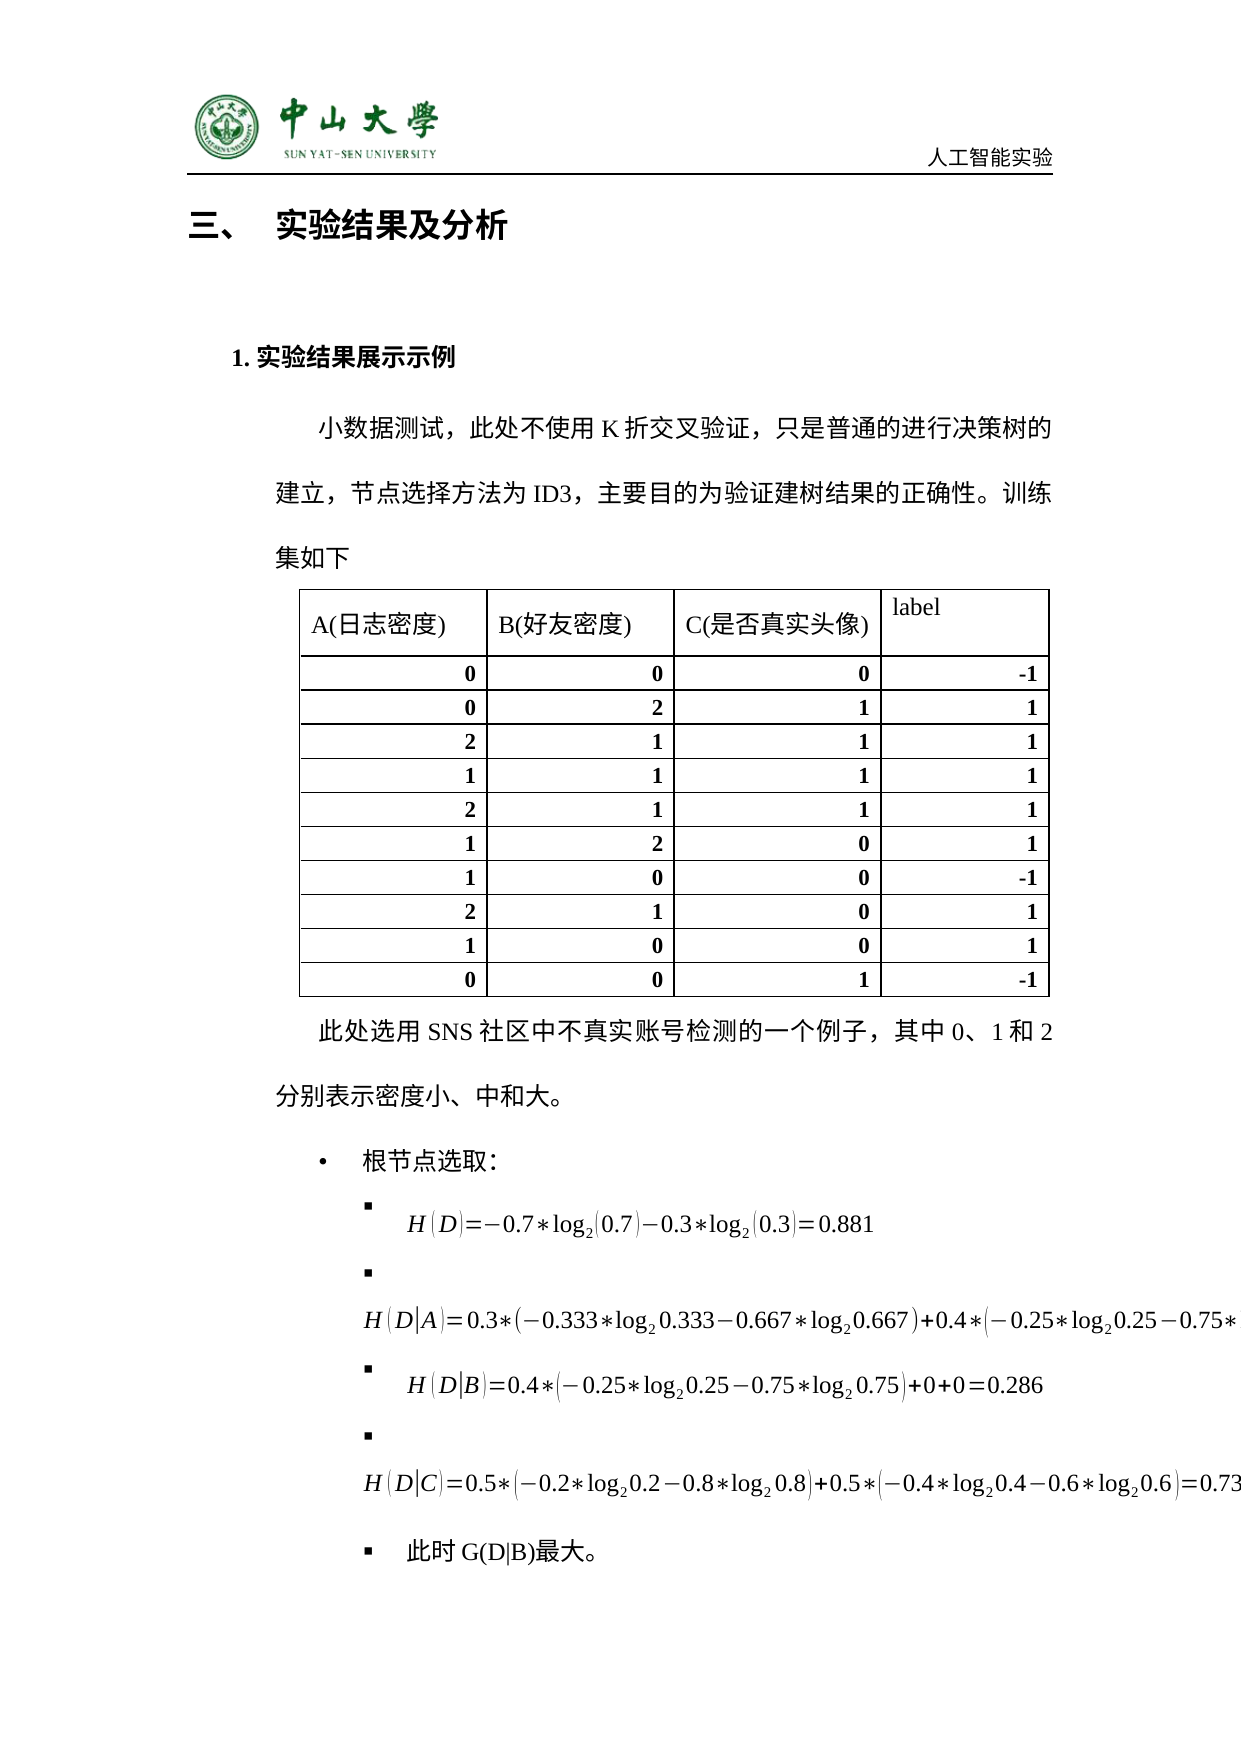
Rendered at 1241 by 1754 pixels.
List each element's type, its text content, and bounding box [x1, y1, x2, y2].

table_cell 1 [882, 691, 1048, 723]
table_cell 0 [675, 895, 880, 928]
table_cell 1 [882, 793, 1048, 826]
table_cell -1 [882, 963, 1048, 996]
table_cell 1 [300, 759, 486, 791]
table_cell 0 [675, 929, 880, 962]
table_header label [882, 590, 1048, 655]
list 根节点选取： [318, 1127, 1053, 1192]
table_cell 1 [882, 725, 1048, 757]
table_cell -1 [882, 861, 1048, 894]
table_cell 1 [300, 827, 486, 859]
table_cell 2 [300, 793, 486, 826]
table_cell 1 [882, 759, 1048, 791]
text 小数据测试，此处不使用K折交叉验证，只是普通的进行决策树的建立，节点选择方法为ID3，主要目的为验证建树结果的正确性。训练集如下 [275, 394, 1053, 589]
table_cell 2 [300, 724, 486, 757]
table_cell 0 [675, 861, 880, 894]
table_cell 1 [488, 895, 673, 928]
table_cell 0 [488, 657, 673, 689]
table_cell 1 [882, 827, 1048, 859]
table_cell 1 [488, 759, 673, 791]
table_header A(日志密度) [300, 590, 486, 655]
table_cell 1 [882, 929, 1048, 962]
table_cell 1 [488, 793, 673, 826]
table_cell 1 [675, 725, 880, 757]
subtitle 1. 实验结果展示示例 [187, 323, 1053, 388]
table_cell 0 [675, 827, 880, 859]
list 此时G(D|B)最大。 [362, 1517, 1053, 1582]
table_cell 2 [488, 691, 673, 723]
table_cell 0 [675, 657, 880, 689]
table_cell 2 [300, 895, 486, 928]
table_cell 1 [300, 861, 486, 894]
table_cell 1 [300, 929, 486, 962]
subtitle 实验结果及分析 [187, 190, 1053, 255]
table_cell 0 [488, 929, 673, 962]
table_cell 0 [300, 963, 486, 996]
table_cell 0 [488, 861, 673, 894]
table_cell 1 [882, 895, 1048, 928]
table_cell 2 [488, 827, 673, 859]
table_cell -1 [882, 657, 1048, 689]
table_cell 1 [675, 691, 880, 723]
table_cell 0 [488, 963, 673, 996]
picture [187, 88, 451, 166]
table_cell 0 [300, 690, 486, 723]
table_cell 1 [488, 725, 673, 757]
table_header C(是否真实头像) [675, 590, 880, 655]
table_cell 1 [675, 759, 880, 791]
table_header B(好友密度) [488, 590, 673, 655]
table_cell 0 [300, 656, 486, 689]
table_cell 1 [675, 963, 880, 996]
text 此处选用SNS社区中不真实账号检测的一个例子，其中0、1和2分别表示密度小、中和大。 [275, 997, 1053, 1127]
table_cell 1 [675, 793, 880, 826]
